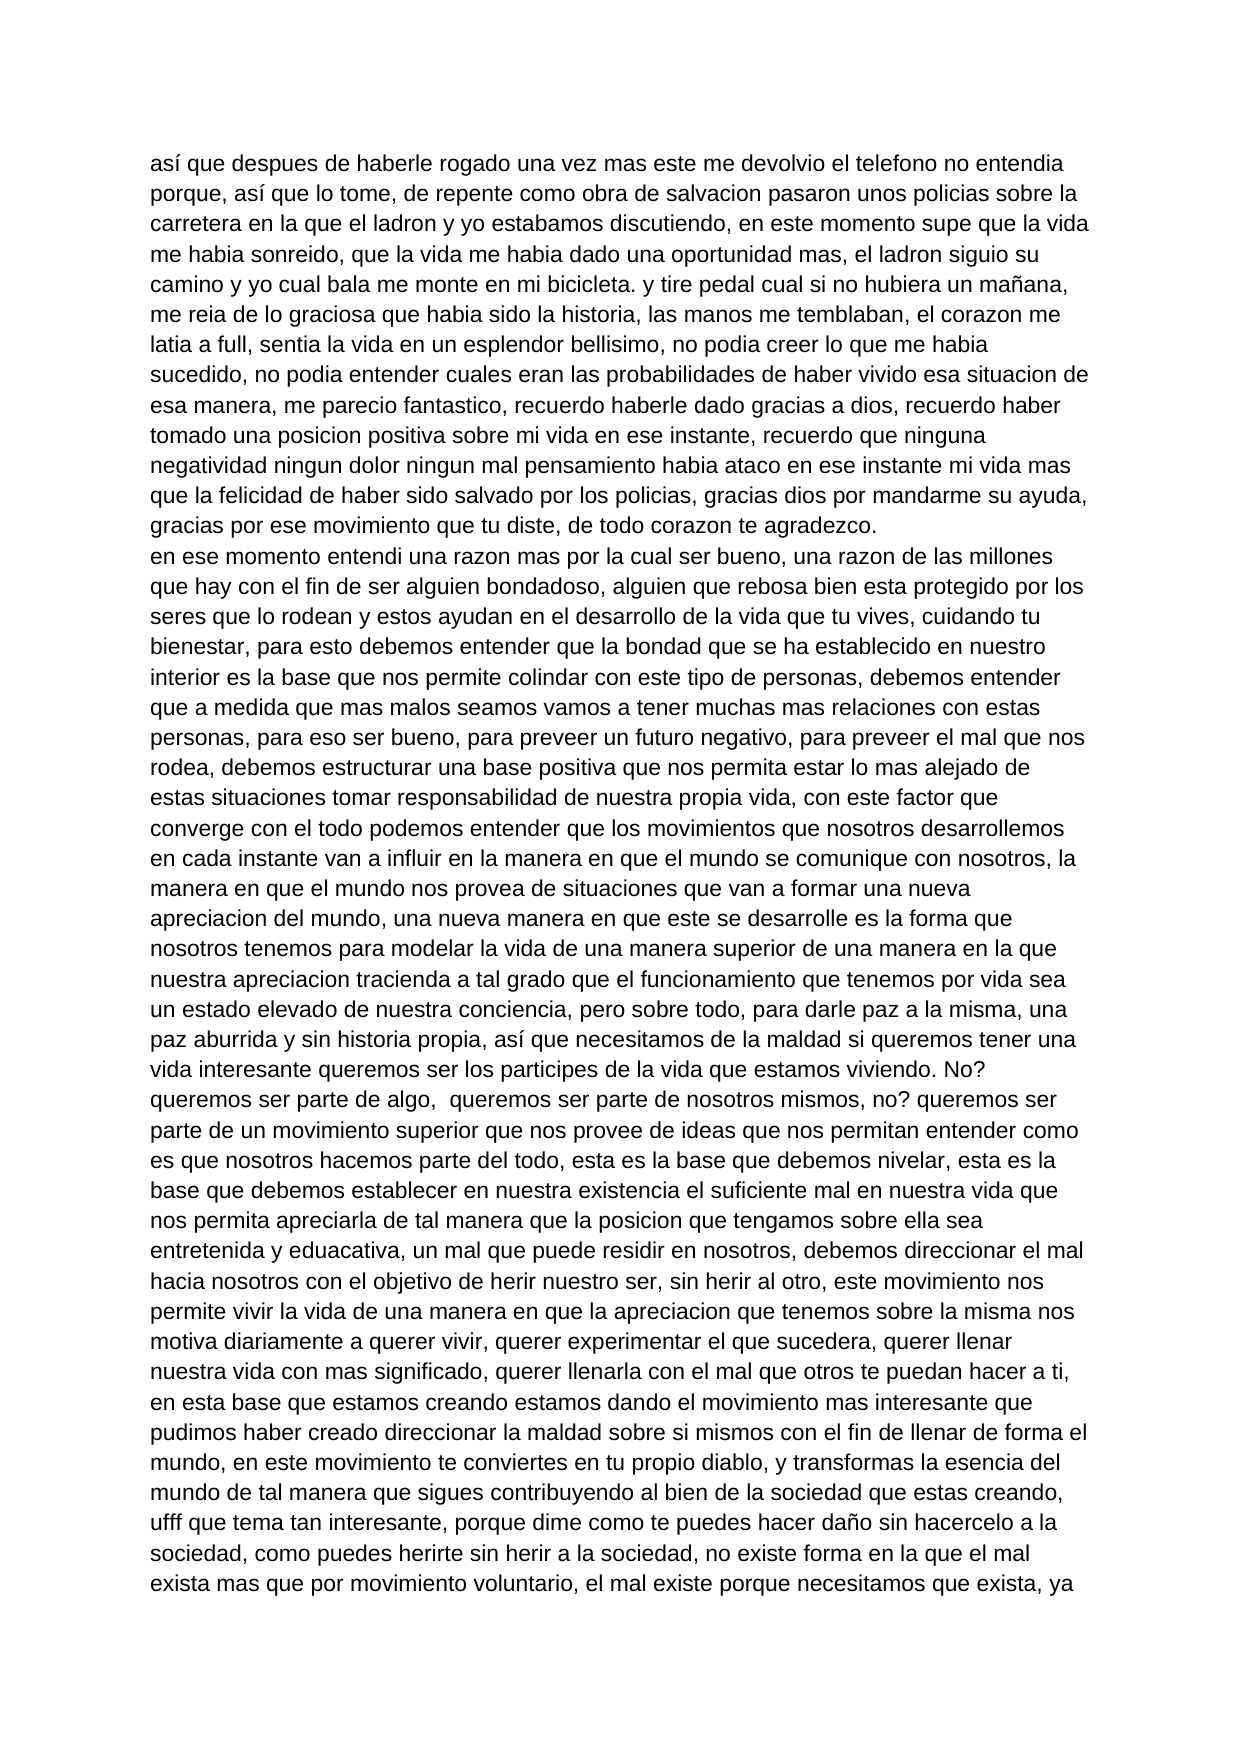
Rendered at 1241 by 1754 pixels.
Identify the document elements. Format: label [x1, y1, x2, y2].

text [150, 150, 1090, 539]
text [150, 543, 1090, 1596]
